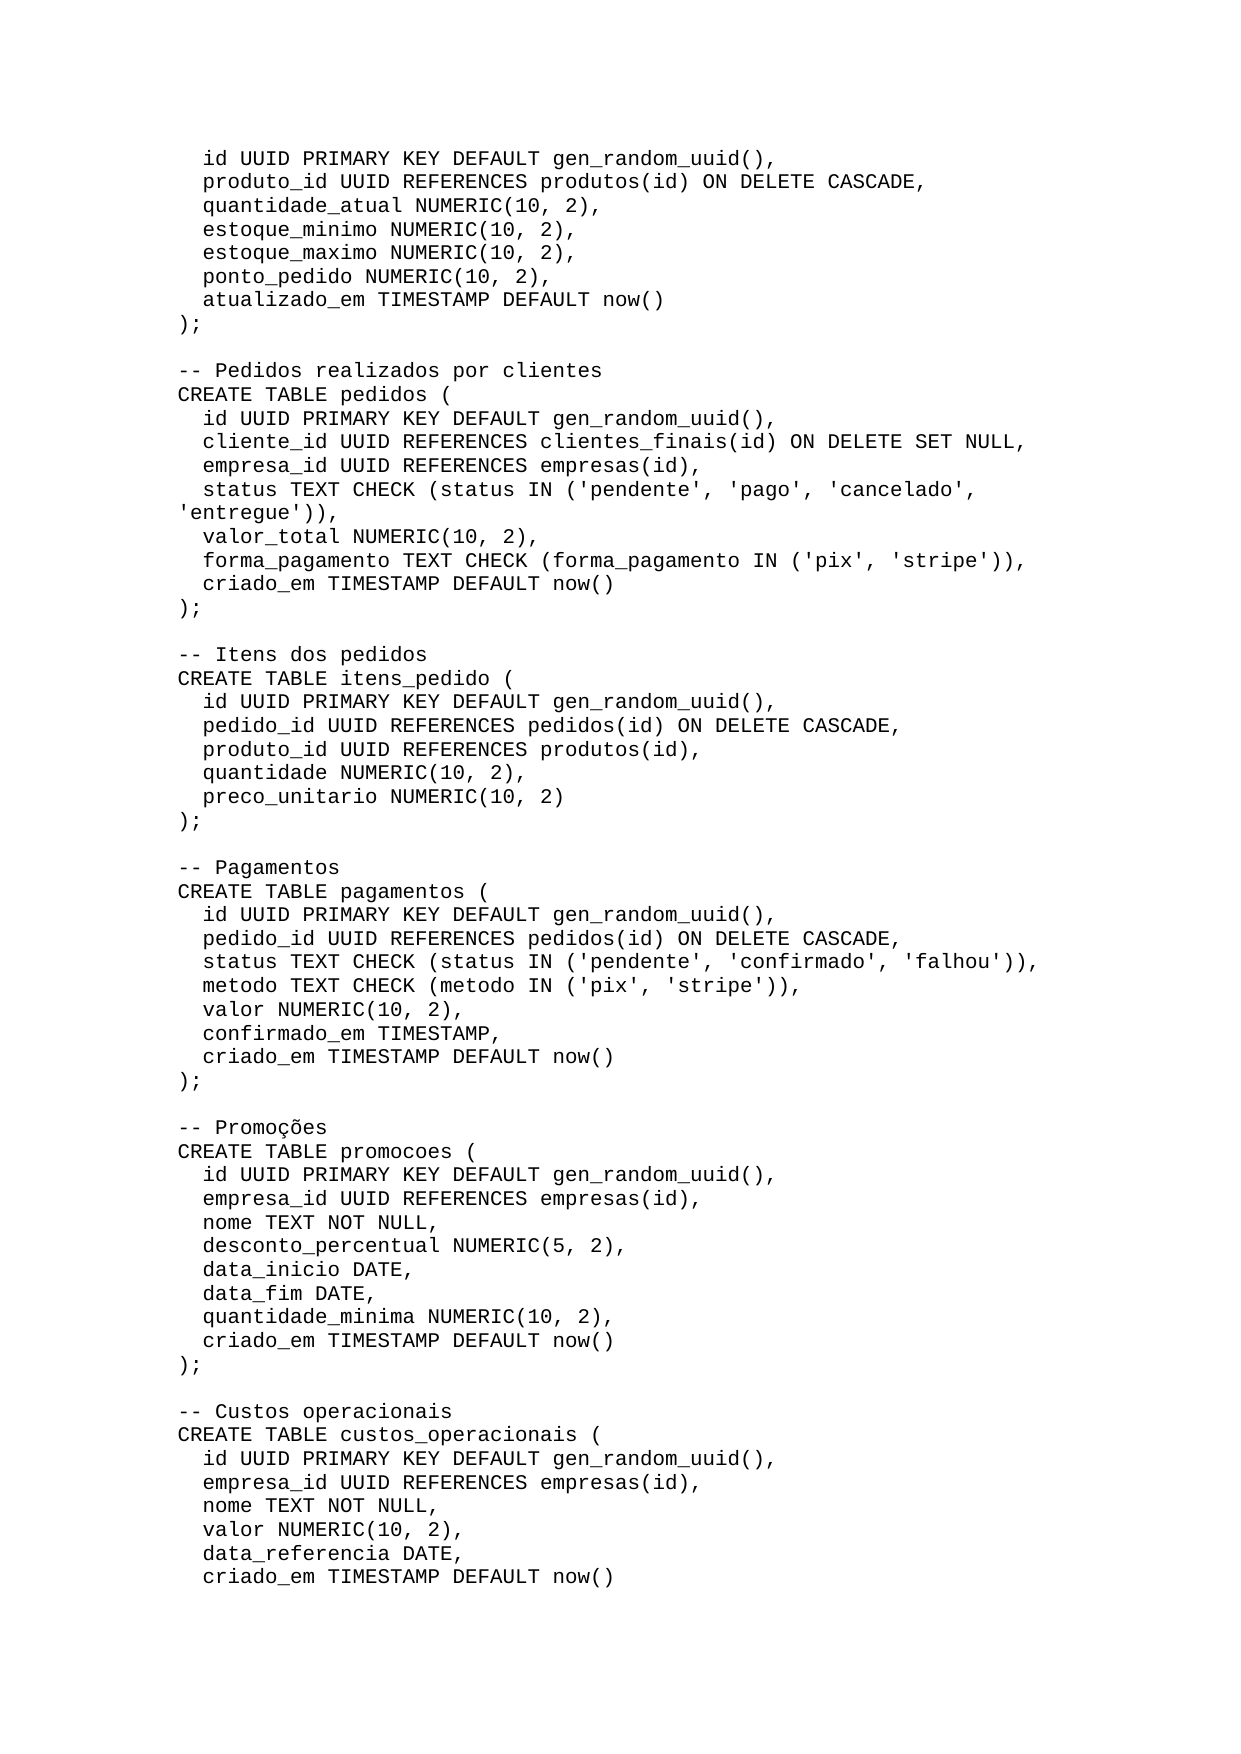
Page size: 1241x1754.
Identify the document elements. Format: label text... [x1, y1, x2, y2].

text -- Itens dos pedidos [177, 644, 1063, 668]
text forma_pagamento TEXT CHECK (forma_pagamento IN ('pix', 'stripe')), [177, 549, 1063, 573]
text id UUID PRIMARY KEY DEFAULT gen_random_uuid(), [177, 904, 1063, 928]
text status TEXT CHECK (status IN ('pendente', 'confirmado', 'falhou')), [177, 952, 1063, 975]
text CREATE TABLE custos_operacionais ( [177, 1424, 1063, 1448]
text -- Pagamentos [177, 857, 1063, 881]
text id UUID PRIMARY KEY DEFAULT gen_random_uuid(), [177, 148, 1063, 171]
text data_referencia DATE, [177, 1543, 1063, 1566]
text pedido_id UUID REFERENCES pedidos(id) ON DELETE CASCADE, [177, 928, 1063, 952]
text ); [177, 1070, 1063, 1093]
text id UUID PRIMARY KEY DEFAULT gen_random_uuid(), [177, 691, 1063, 715]
text ); [177, 1353, 1063, 1377]
text valor NUMERIC(10, 2), [177, 999, 1063, 1022]
text pedido_id UUID REFERENCES pedidos(id) ON DELETE CASCADE, [177, 715, 1063, 739]
text status TEXT CHECK (status IN ('pendente', 'pago', 'cancelado', 'entregue')), [177, 479, 1063, 526]
text data_inicio DATE, [177, 1259, 1063, 1283]
text data_fim DATE, [177, 1283, 1063, 1306]
text criado_em TIMESTAMP DEFAULT now() [177, 1330, 1063, 1353]
text id UUID PRIMARY KEY DEFAULT gen_random_uuid(), [177, 408, 1063, 431]
text confirmado_em TIMESTAMP, [177, 1022, 1063, 1046]
text estoque_maximo NUMERIC(10, 2), [177, 242, 1063, 266]
text empresa_id UUID REFERENCES empresas(id), [177, 455, 1063, 479]
text criado_em TIMESTAMP DEFAULT now() [177, 1566, 1063, 1590]
text id UUID PRIMARY KEY DEFAULT gen_random_uuid(), [177, 1164, 1063, 1188]
text atualizado_em TIMESTAMP DEFAULT now() [177, 289, 1063, 313]
text ); [177, 597, 1063, 621]
text ); [177, 313, 1063, 337]
text cliente_id UUID REFERENCES clientes_finais(id) ON DELETE SET NULL, [177, 431, 1063, 455]
text produto_id UUID REFERENCES produtos(id) ON DELETE CASCADE, [177, 171, 1063, 195]
text quantidade_minima NUMERIC(10, 2), [177, 1306, 1063, 1330]
text valor NUMERIC(10, 2), [177, 1519, 1063, 1543]
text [177, 1448, 1063, 1472]
text CREATE TABLE pedidos ( [177, 384, 1063, 408]
text quantidade NUMERIC(10, 2), [177, 762, 1063, 786]
text estoque_minimo NUMERIC(10, 2), [177, 218, 1063, 242]
text criado_em TIMESTAMP DEFAULT now() [177, 1046, 1063, 1070]
text -- Custos operacionais [177, 1401, 1063, 1424]
text ponto_pedido NUMERIC(10, 2), [177, 266, 1063, 289]
text -- Promoções [177, 1117, 1063, 1141]
text nome TEXT NOT NULL, [177, 1495, 1063, 1519]
text preco_unitario NUMERIC(10, 2) [177, 786, 1063, 810]
text criado_em TIMESTAMP DEFAULT now() [177, 573, 1063, 597]
text empresa_id UUID REFERENCES empresas(id), [177, 1188, 1063, 1212]
text produto_id UUID REFERENCES produtos(id), [177, 739, 1063, 762]
text CREATE TABLE promocoes ( [177, 1141, 1063, 1164]
text CREATE TABLE pagamentos ( [177, 881, 1063, 904]
text CREATE TABLE itens_pedido ( [177, 668, 1063, 691]
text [177, 1472, 1063, 1495]
text -- Pedidos realizados por clientes [177, 360, 1063, 384]
text desconto_percentual NUMERIC(5, 2), [177, 1235, 1063, 1259]
text nome TEXT NOT NULL, [177, 1212, 1063, 1235]
text quantidade_atual NUMERIC(10, 2), [177, 195, 1063, 218]
text valor_total NUMERIC(10, 2), [177, 526, 1063, 549]
text ); [177, 810, 1063, 833]
text metodo TEXT CHECK (metodo IN ('pix', 'stripe')), [177, 975, 1063, 999]
